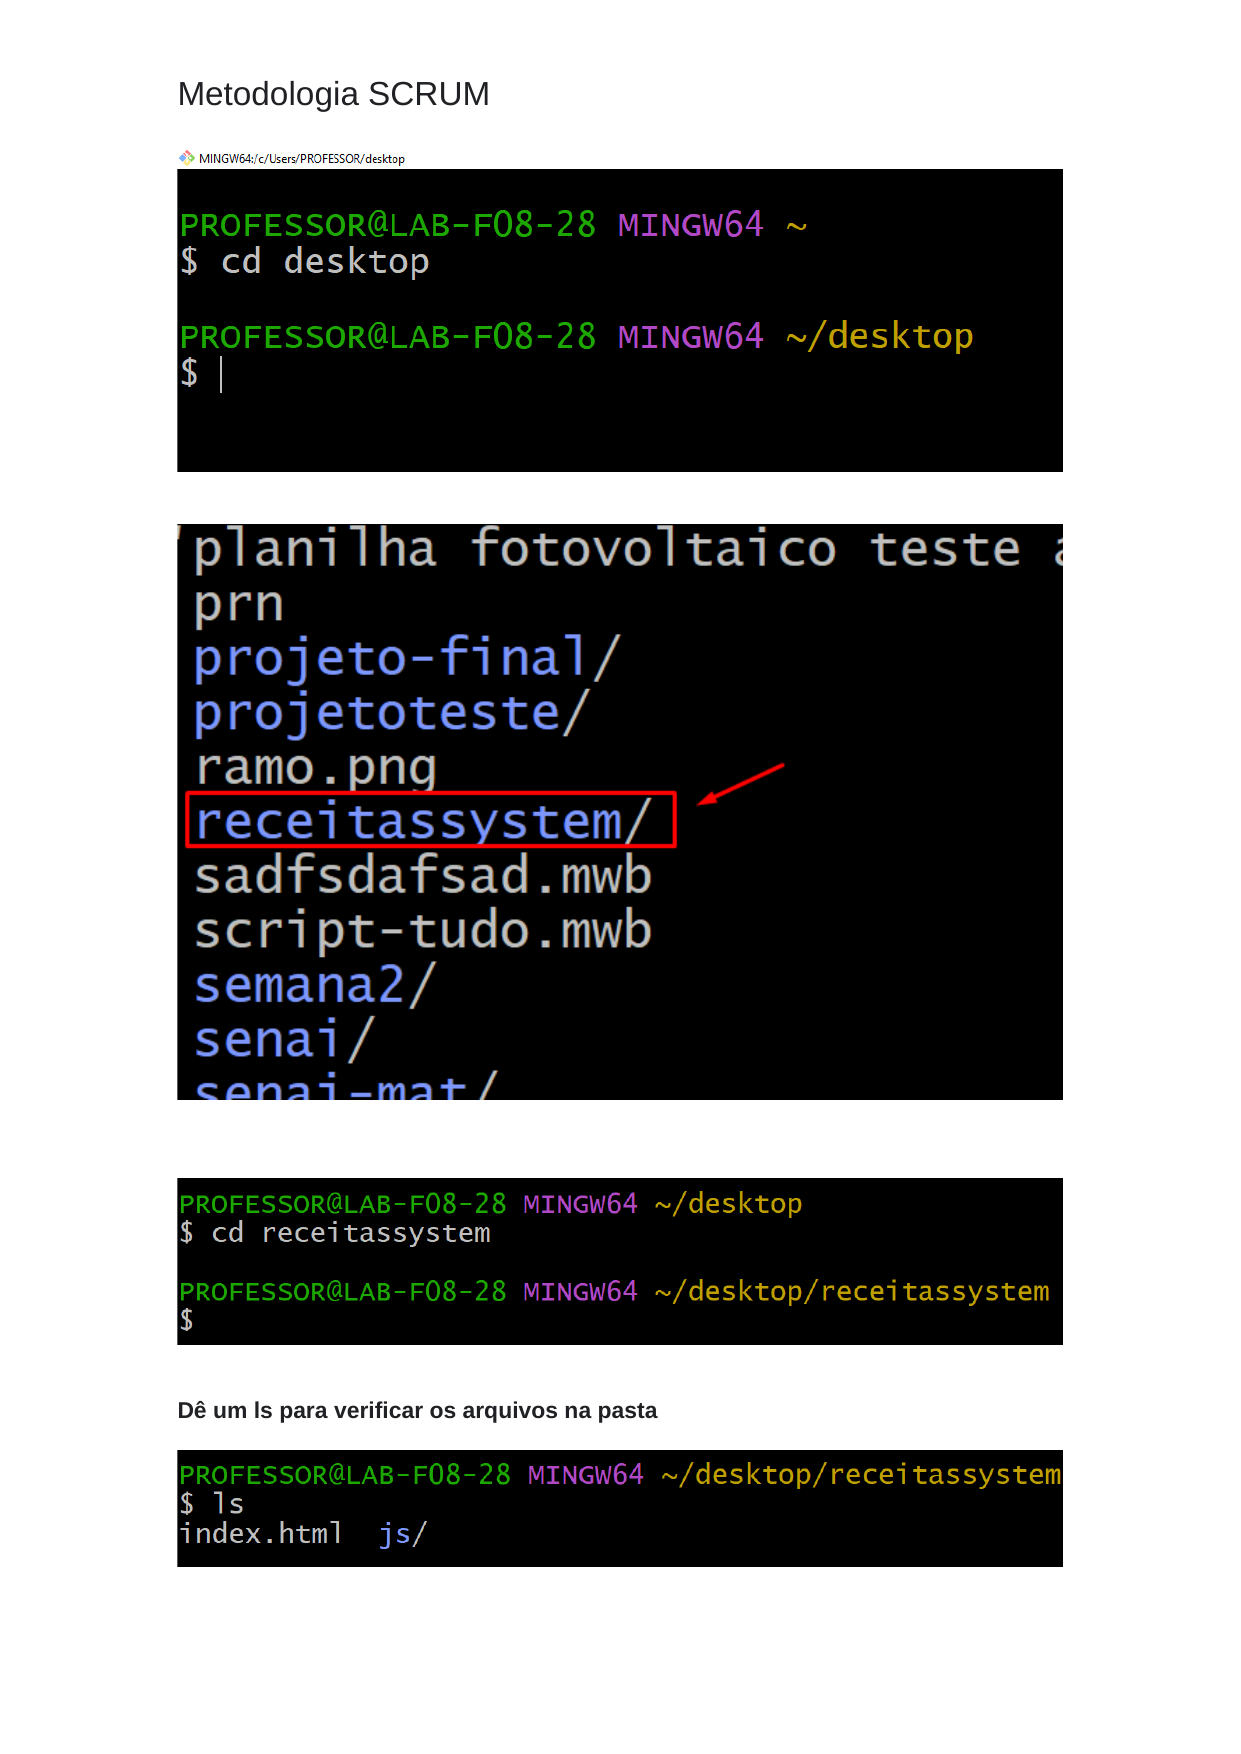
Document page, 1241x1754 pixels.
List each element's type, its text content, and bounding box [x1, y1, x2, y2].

picture [177, 1450, 1063, 1567]
picture [177, 1178, 1063, 1345]
text Dê um ls para verificar os arquivos na pasta [177, 1397, 1063, 1424]
picture [177, 524, 1063, 1100]
picture [177, 147, 1063, 472]
